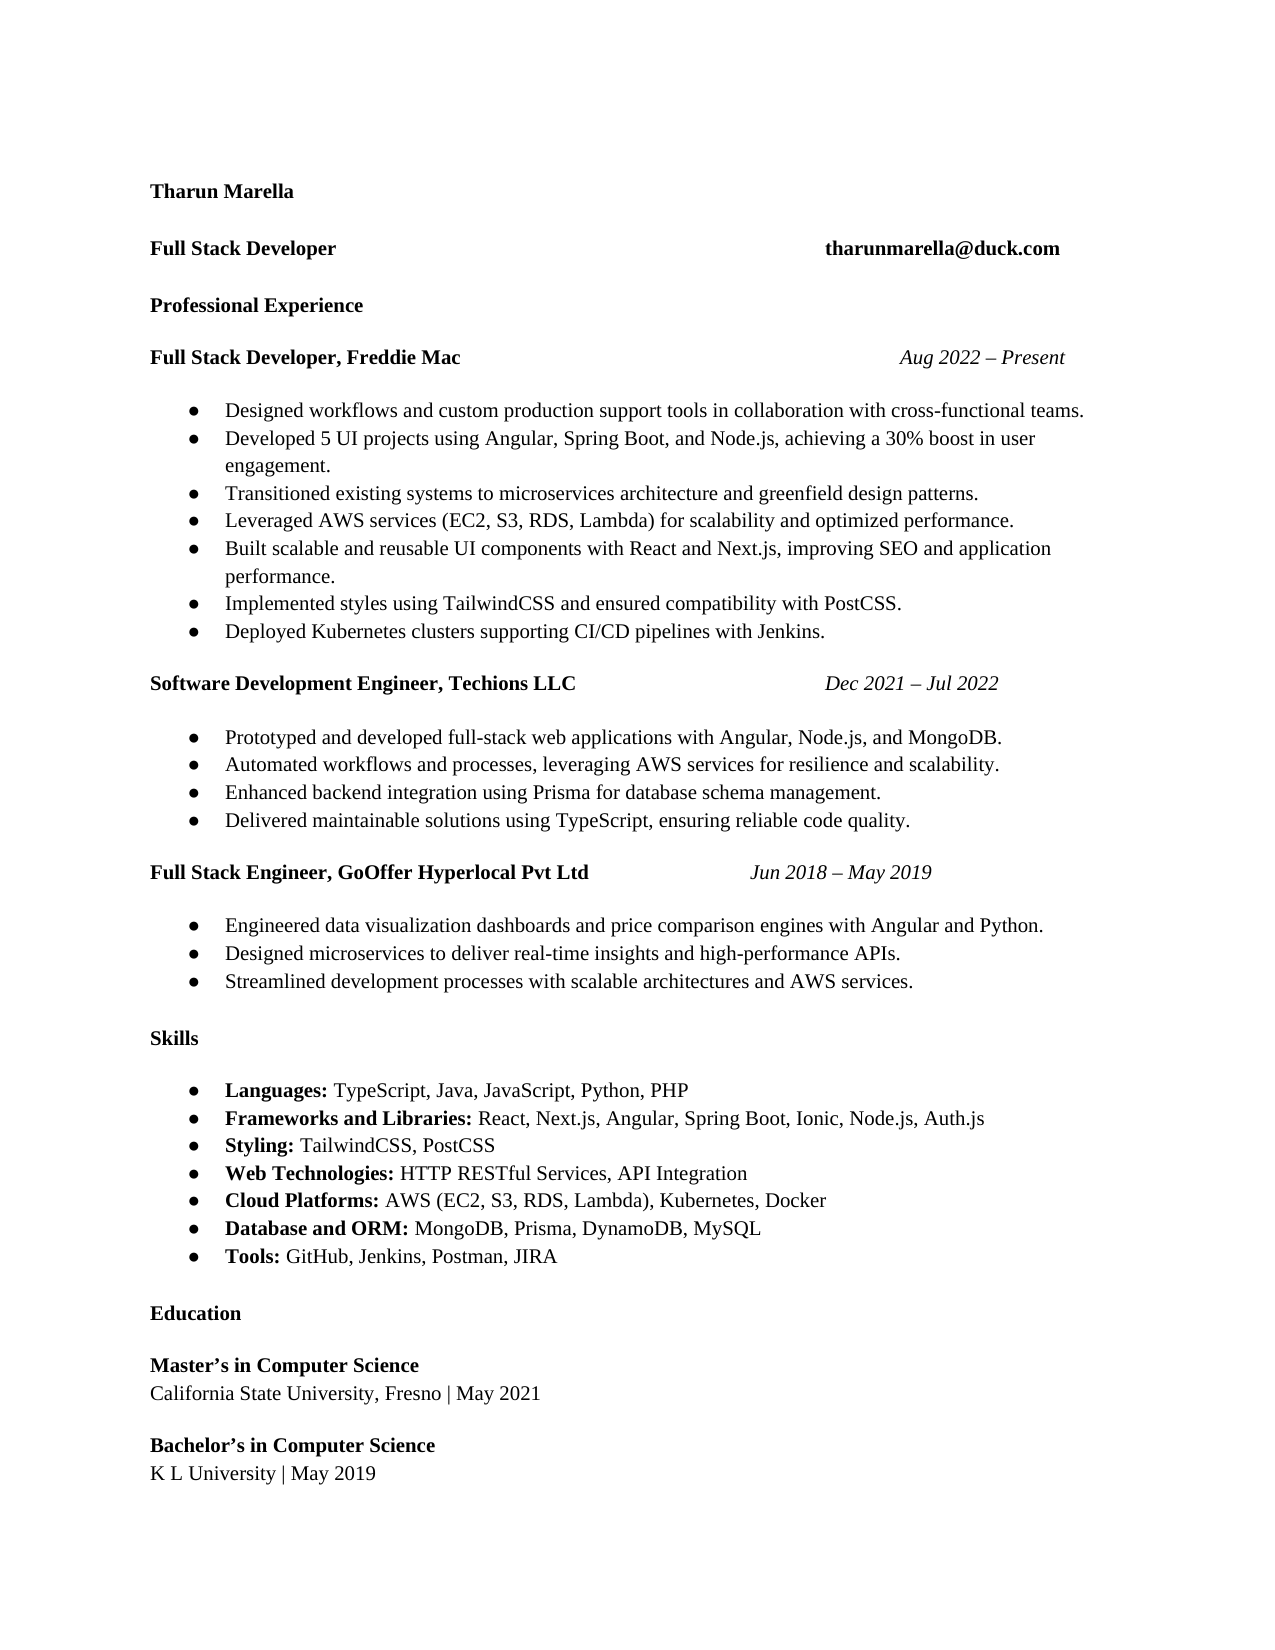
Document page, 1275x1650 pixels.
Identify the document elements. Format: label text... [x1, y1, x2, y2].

list Database and ORM: MongoDB, Prisma, DynamoDB, MySQL [187, 1216, 1125, 1240]
list Leveraged AWS services (EC2, S3, RDS, Lambda) for scalability and optimized performance. [187, 508, 1125, 532]
list Cloud Platforms: AWS (EC2, S3, RDS, Lambda), Kubernetes, Docker [187, 1188, 1125, 1212]
subtitle Full Stack Developer tharunmarella@duck.com [150, 236, 1125, 260]
text Master’s in Computer Science California State University, Fresno | May 2021 [150, 1353, 1125, 1405]
list Deployed Kubernetes clusters supporting CI/CD pipelines with Jenkins. [187, 619, 1125, 643]
list Enhanced backend integration using Prisma for database schema management. [187, 780, 1125, 804]
list Styling: TailwindCSS, PostCSS [187, 1133, 1125, 1157]
list Prototyped and developed full-stack web applications with Angular, Node.js, and MongoDB. [187, 725, 1125, 749]
list Tools: GitHub, Jenkins, Postman, JIRA [187, 1244, 1125, 1268]
list Frameworks and Libraries: React, Next.js, Angular, Spring Boot, Ionic, Node.js, Auth.js [187, 1106, 1125, 1130]
list Delivered maintainable solutions using TypeScript, ensuring reliable code quality. [187, 807, 1125, 832]
subtitle Tharun Marella [150, 179, 1125, 203]
list Engineered data visualization dashboards and price comparison engines with Angular and Python. [187, 913, 1125, 937]
list Automated workflows and processes, leveraging AWS services for resilience and scalability. [187, 752, 1125, 776]
subtitle Professional Experience [150, 293, 1125, 317]
list Web Technologies: HTTP RESTful Services, API Integration [187, 1161, 1125, 1185]
text Bachelor’s in Computer Science K L University | May 2019 [150, 1433, 1125, 1485]
subtitle Full Stack Developer, Freddie Mac Aug 2022 – Present [150, 345, 1125, 369]
subtitle Skills [150, 1025, 1125, 1049]
list Implemented styles using TailwindCSS and ensured compatibility with PostCSS. [187, 591, 1125, 615]
list Designed microservices to deliver real-time insights and high-performance APIs. [187, 941, 1125, 965]
subtitle Education [150, 1300, 1125, 1324]
list Developed 5 UI projects using Angular, Spring Boot, and Node.js, achieving a 30% boost in user engagement. [187, 426, 1125, 477]
list Languages: TypeScript, Java, JavaScript, Python, PHP [187, 1078, 1125, 1102]
list Streamlined development processes with scalable architectures and AWS services. [187, 969, 1125, 993]
list Transitioned existing systems to microservices architecture and greenfield design patterns. [187, 481, 1125, 505]
subtitle Full Stack Engineer, GoOffer Hyperlocal Pvt Ltd Jun 2018 – May 2019 [150, 860, 1125, 884]
list Designed workflows and custom production support tools in collaboration with cross-functional teams. [187, 398, 1125, 422]
subtitle Software Development Engineer, Techions LLC Dec 2021 – Jul 2022 [150, 671, 1125, 695]
list Built scalable and reusable UI components with React and Next.js, improving SEO and application performance. [187, 536, 1125, 588]
